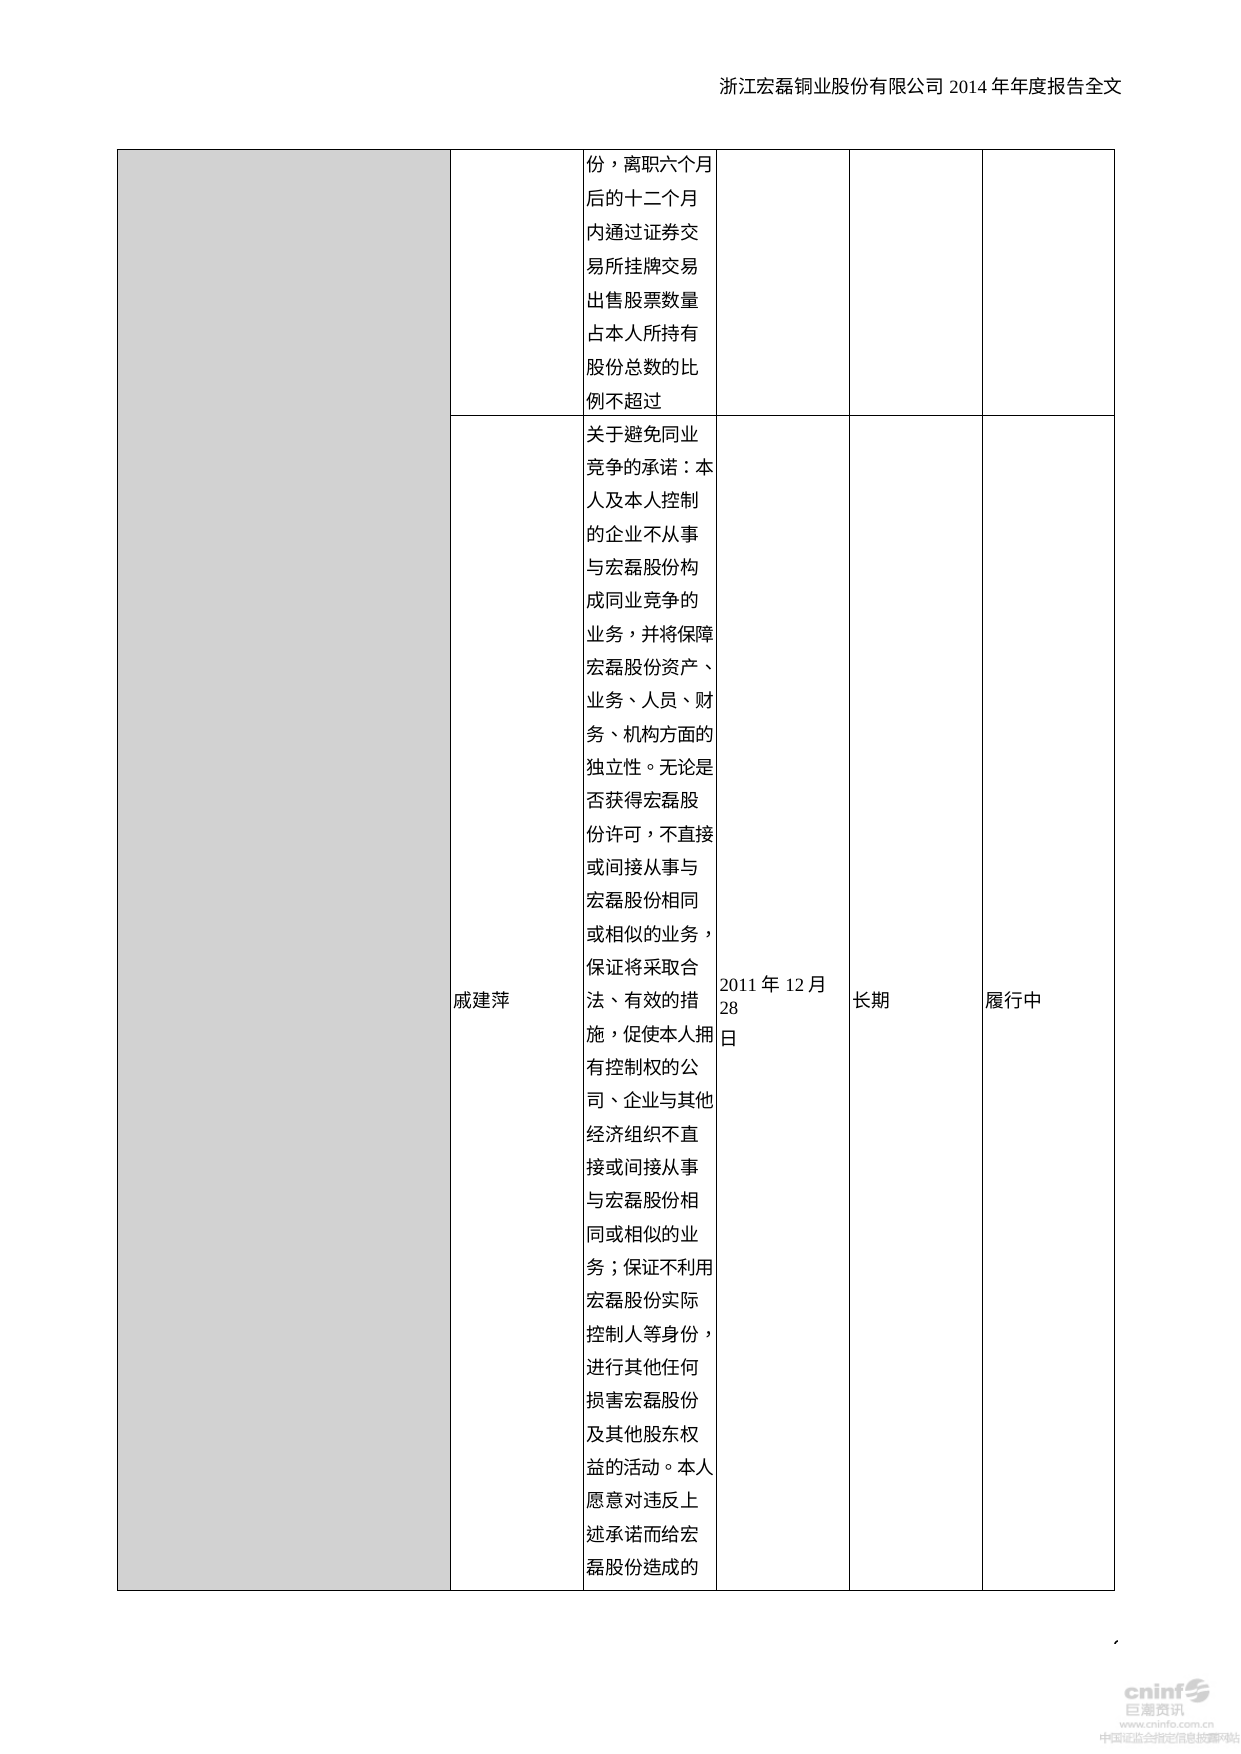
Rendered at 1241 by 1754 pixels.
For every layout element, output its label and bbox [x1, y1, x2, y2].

picture [1099, 1673, 1241, 1754]
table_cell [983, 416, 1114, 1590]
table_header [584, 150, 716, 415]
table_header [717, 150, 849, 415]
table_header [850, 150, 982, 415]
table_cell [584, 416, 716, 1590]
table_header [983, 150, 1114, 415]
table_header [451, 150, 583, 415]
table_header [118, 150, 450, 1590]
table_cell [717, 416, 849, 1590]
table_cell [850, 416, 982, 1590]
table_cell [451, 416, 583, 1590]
